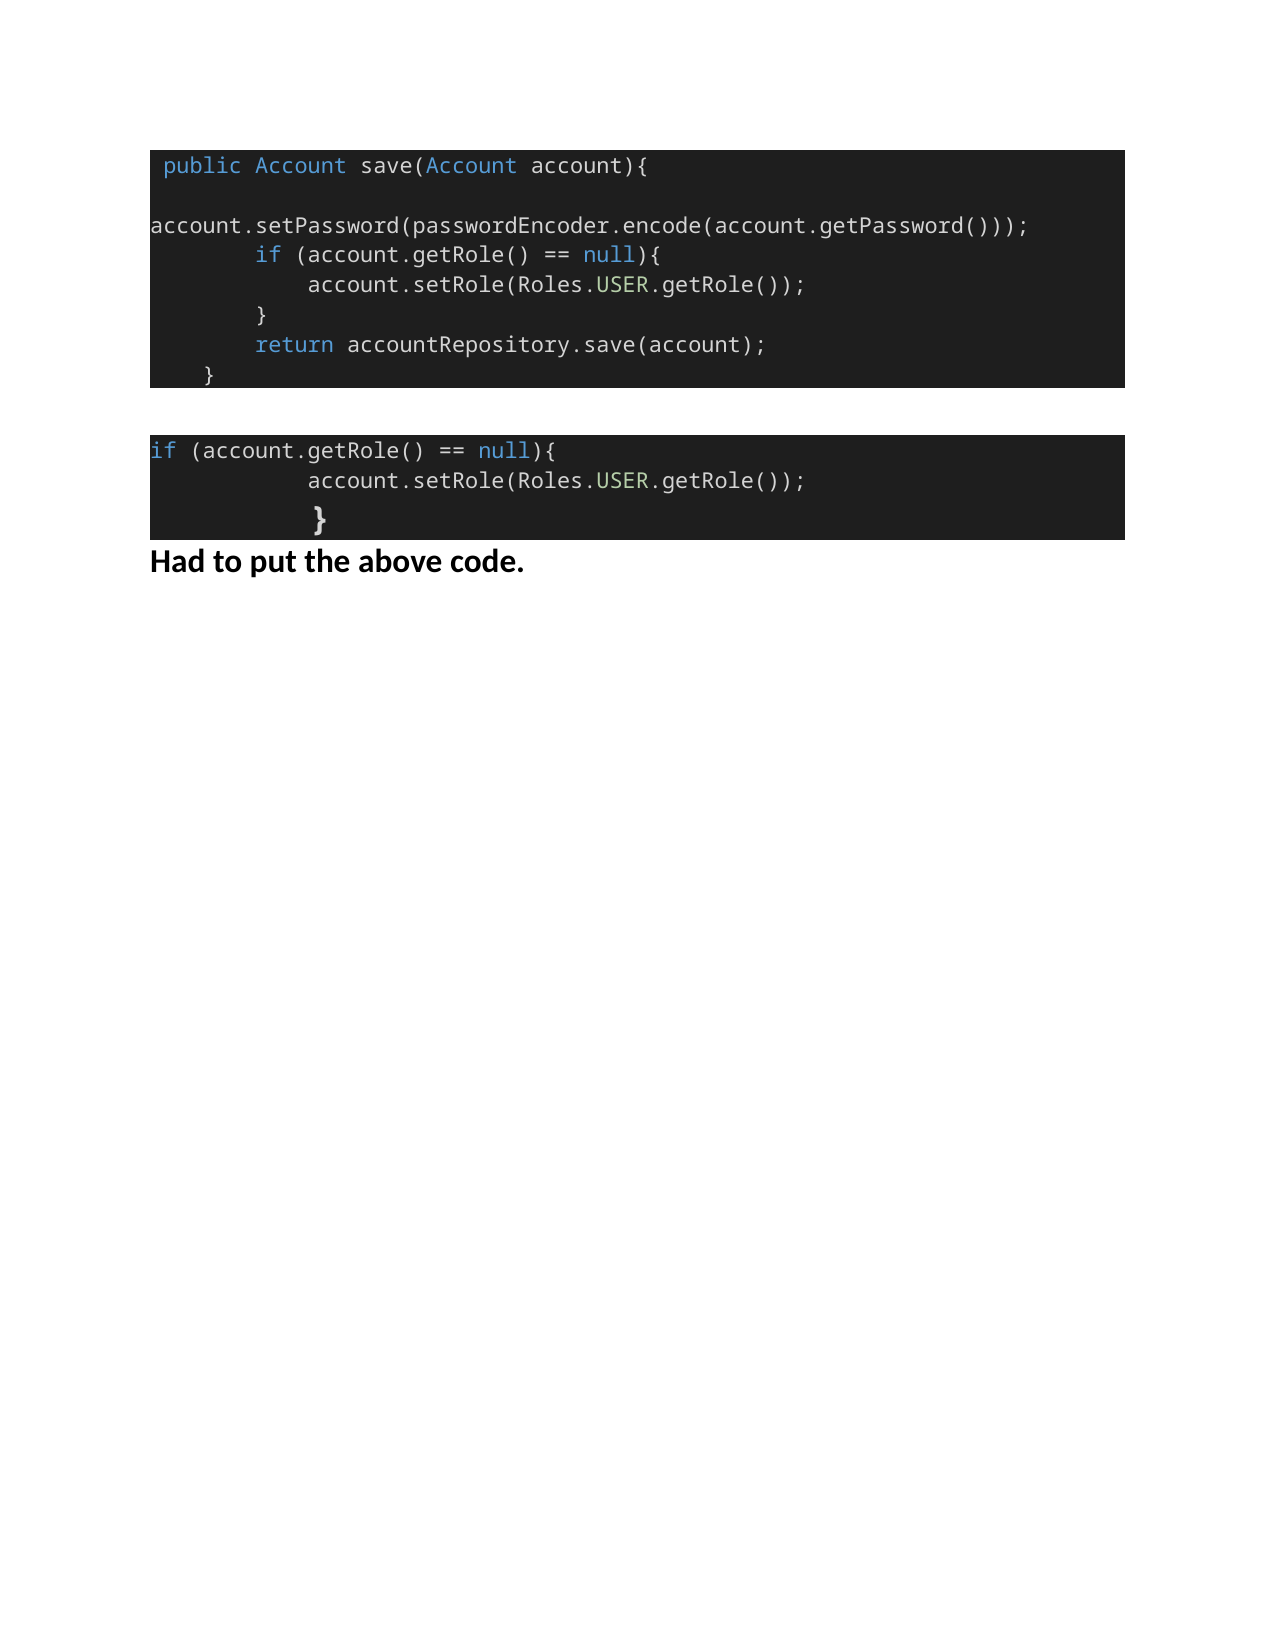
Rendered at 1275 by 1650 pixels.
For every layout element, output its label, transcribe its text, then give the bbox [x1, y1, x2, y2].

text public Account save(Account account){ [150, 150, 1125, 180]
text } [150, 358, 1125, 388]
text } [150, 299, 1125, 329]
text if (account.getRole() == null){ [150, 435, 1125, 465]
text if (account.getRole() == null){ [150, 239, 1125, 269]
text account.setRole(Roles.USER.getRole()); [150, 465, 1125, 495]
text account.setRole(Roles.USER.getRole()); [150, 269, 1125, 299]
text account.setPassword(passwordEncoder.encode(account.getPassword())); [150, 180, 1125, 239]
text } [150, 495, 1125, 540]
text return accountRepository.save(account); [150, 329, 1125, 358]
text Had to put the above code. [150, 540, 1125, 581]
